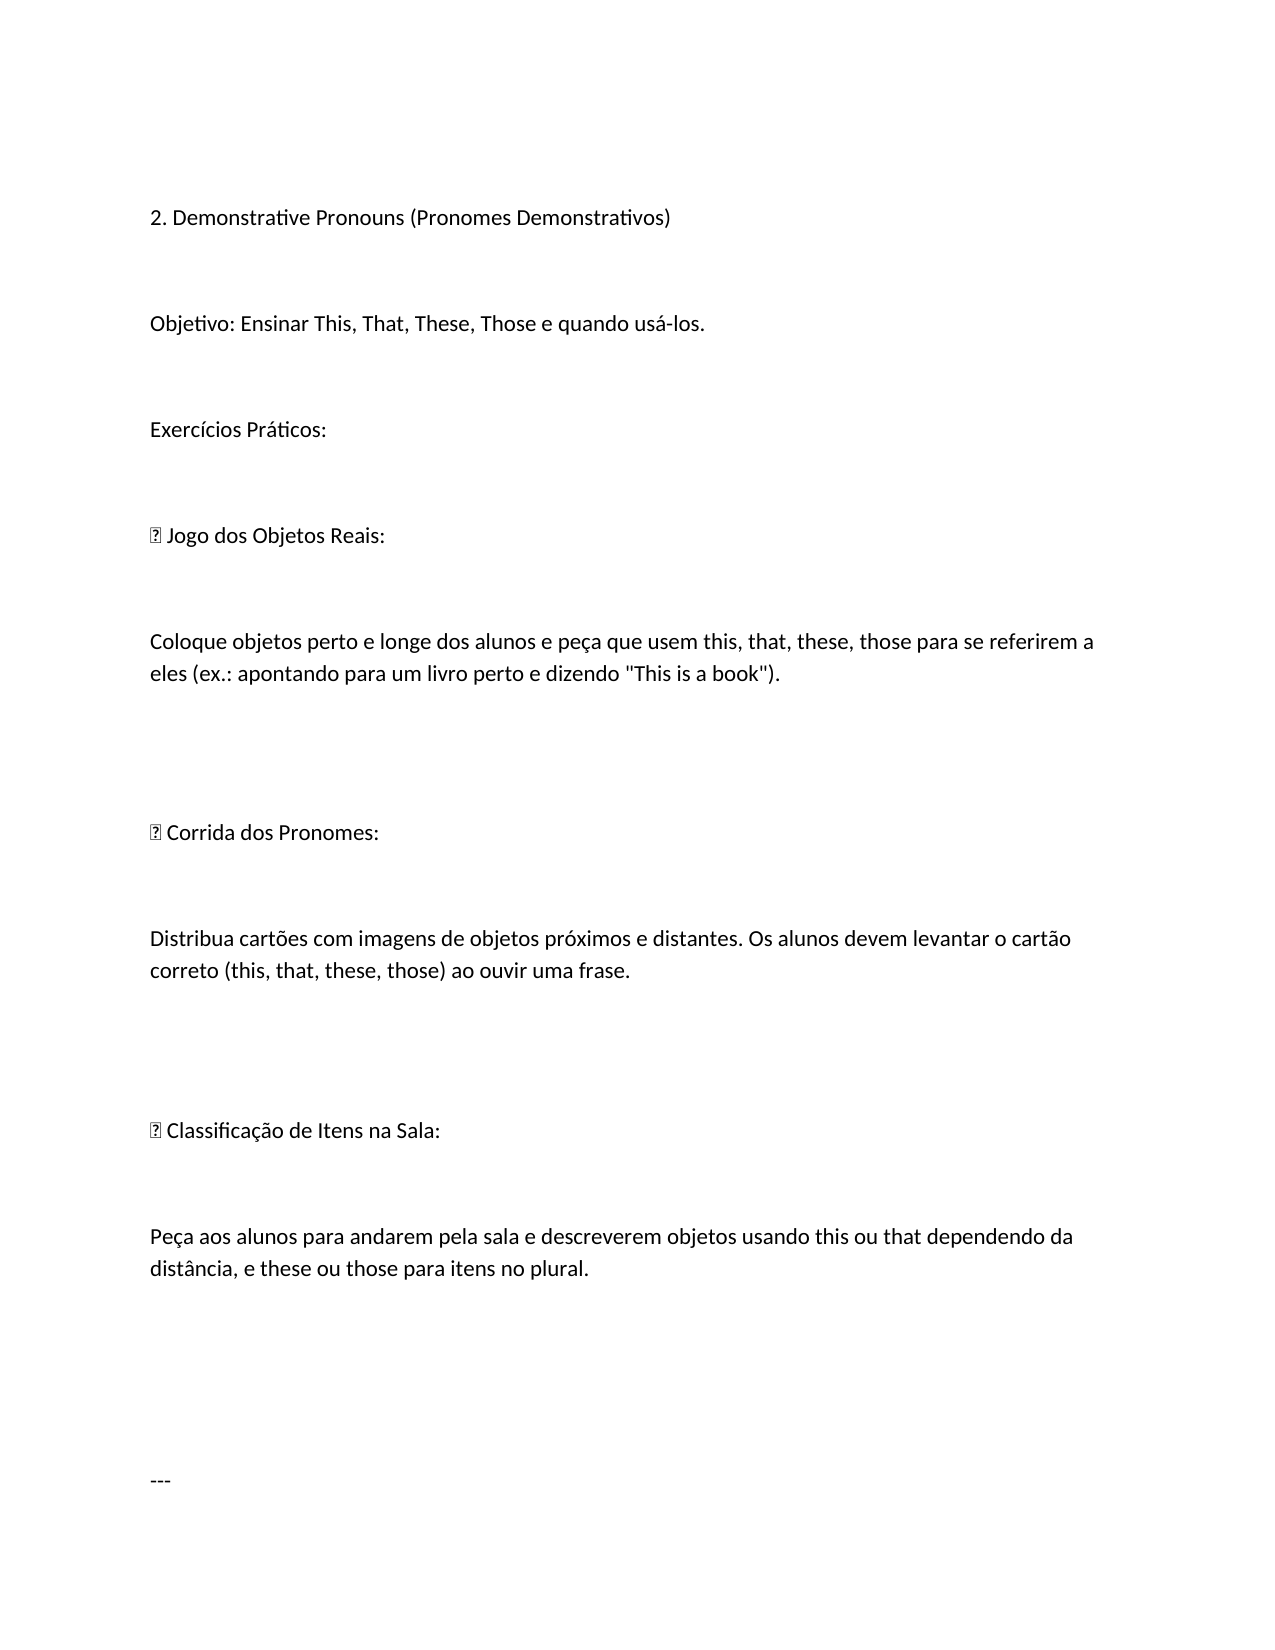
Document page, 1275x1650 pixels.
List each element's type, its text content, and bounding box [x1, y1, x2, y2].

text ✅ Jogo dos Objetos Reais: [150, 521, 1125, 549]
text Coloque objetos perto e longe dos alunos e peça que usem this, that, these, those para se referirem a eles (ex.: apontando para um livro perto e dizendo "This is a book"). [150, 627, 1125, 687]
text Peça aos alunos para andarem pela sala e descreverem objetos usando this ou that dependendo da distância, e these ou those para itens no plural. [150, 1222, 1125, 1282]
text Objetivo: Ensinar This, That, These, Those e quando usá-los. [150, 309, 1125, 337]
text Distribua cartões com imagens de objetos próximos e distantes. Os alunos devem levantar o cartão correto (this, that, these, those) ao ouvir uma frase. [150, 924, 1125, 985]
text ✅ Corrida dos Pronomes: [150, 818, 1125, 846]
text --- [150, 1466, 1125, 1494]
text Exercícios Práticos: [150, 415, 1125, 443]
text 2. Demonstrative Pronouns (Pronomes Demonstrativos) [150, 203, 1125, 231]
text ✅ Classificação de Itens na Sala: [150, 1116, 1125, 1144]
